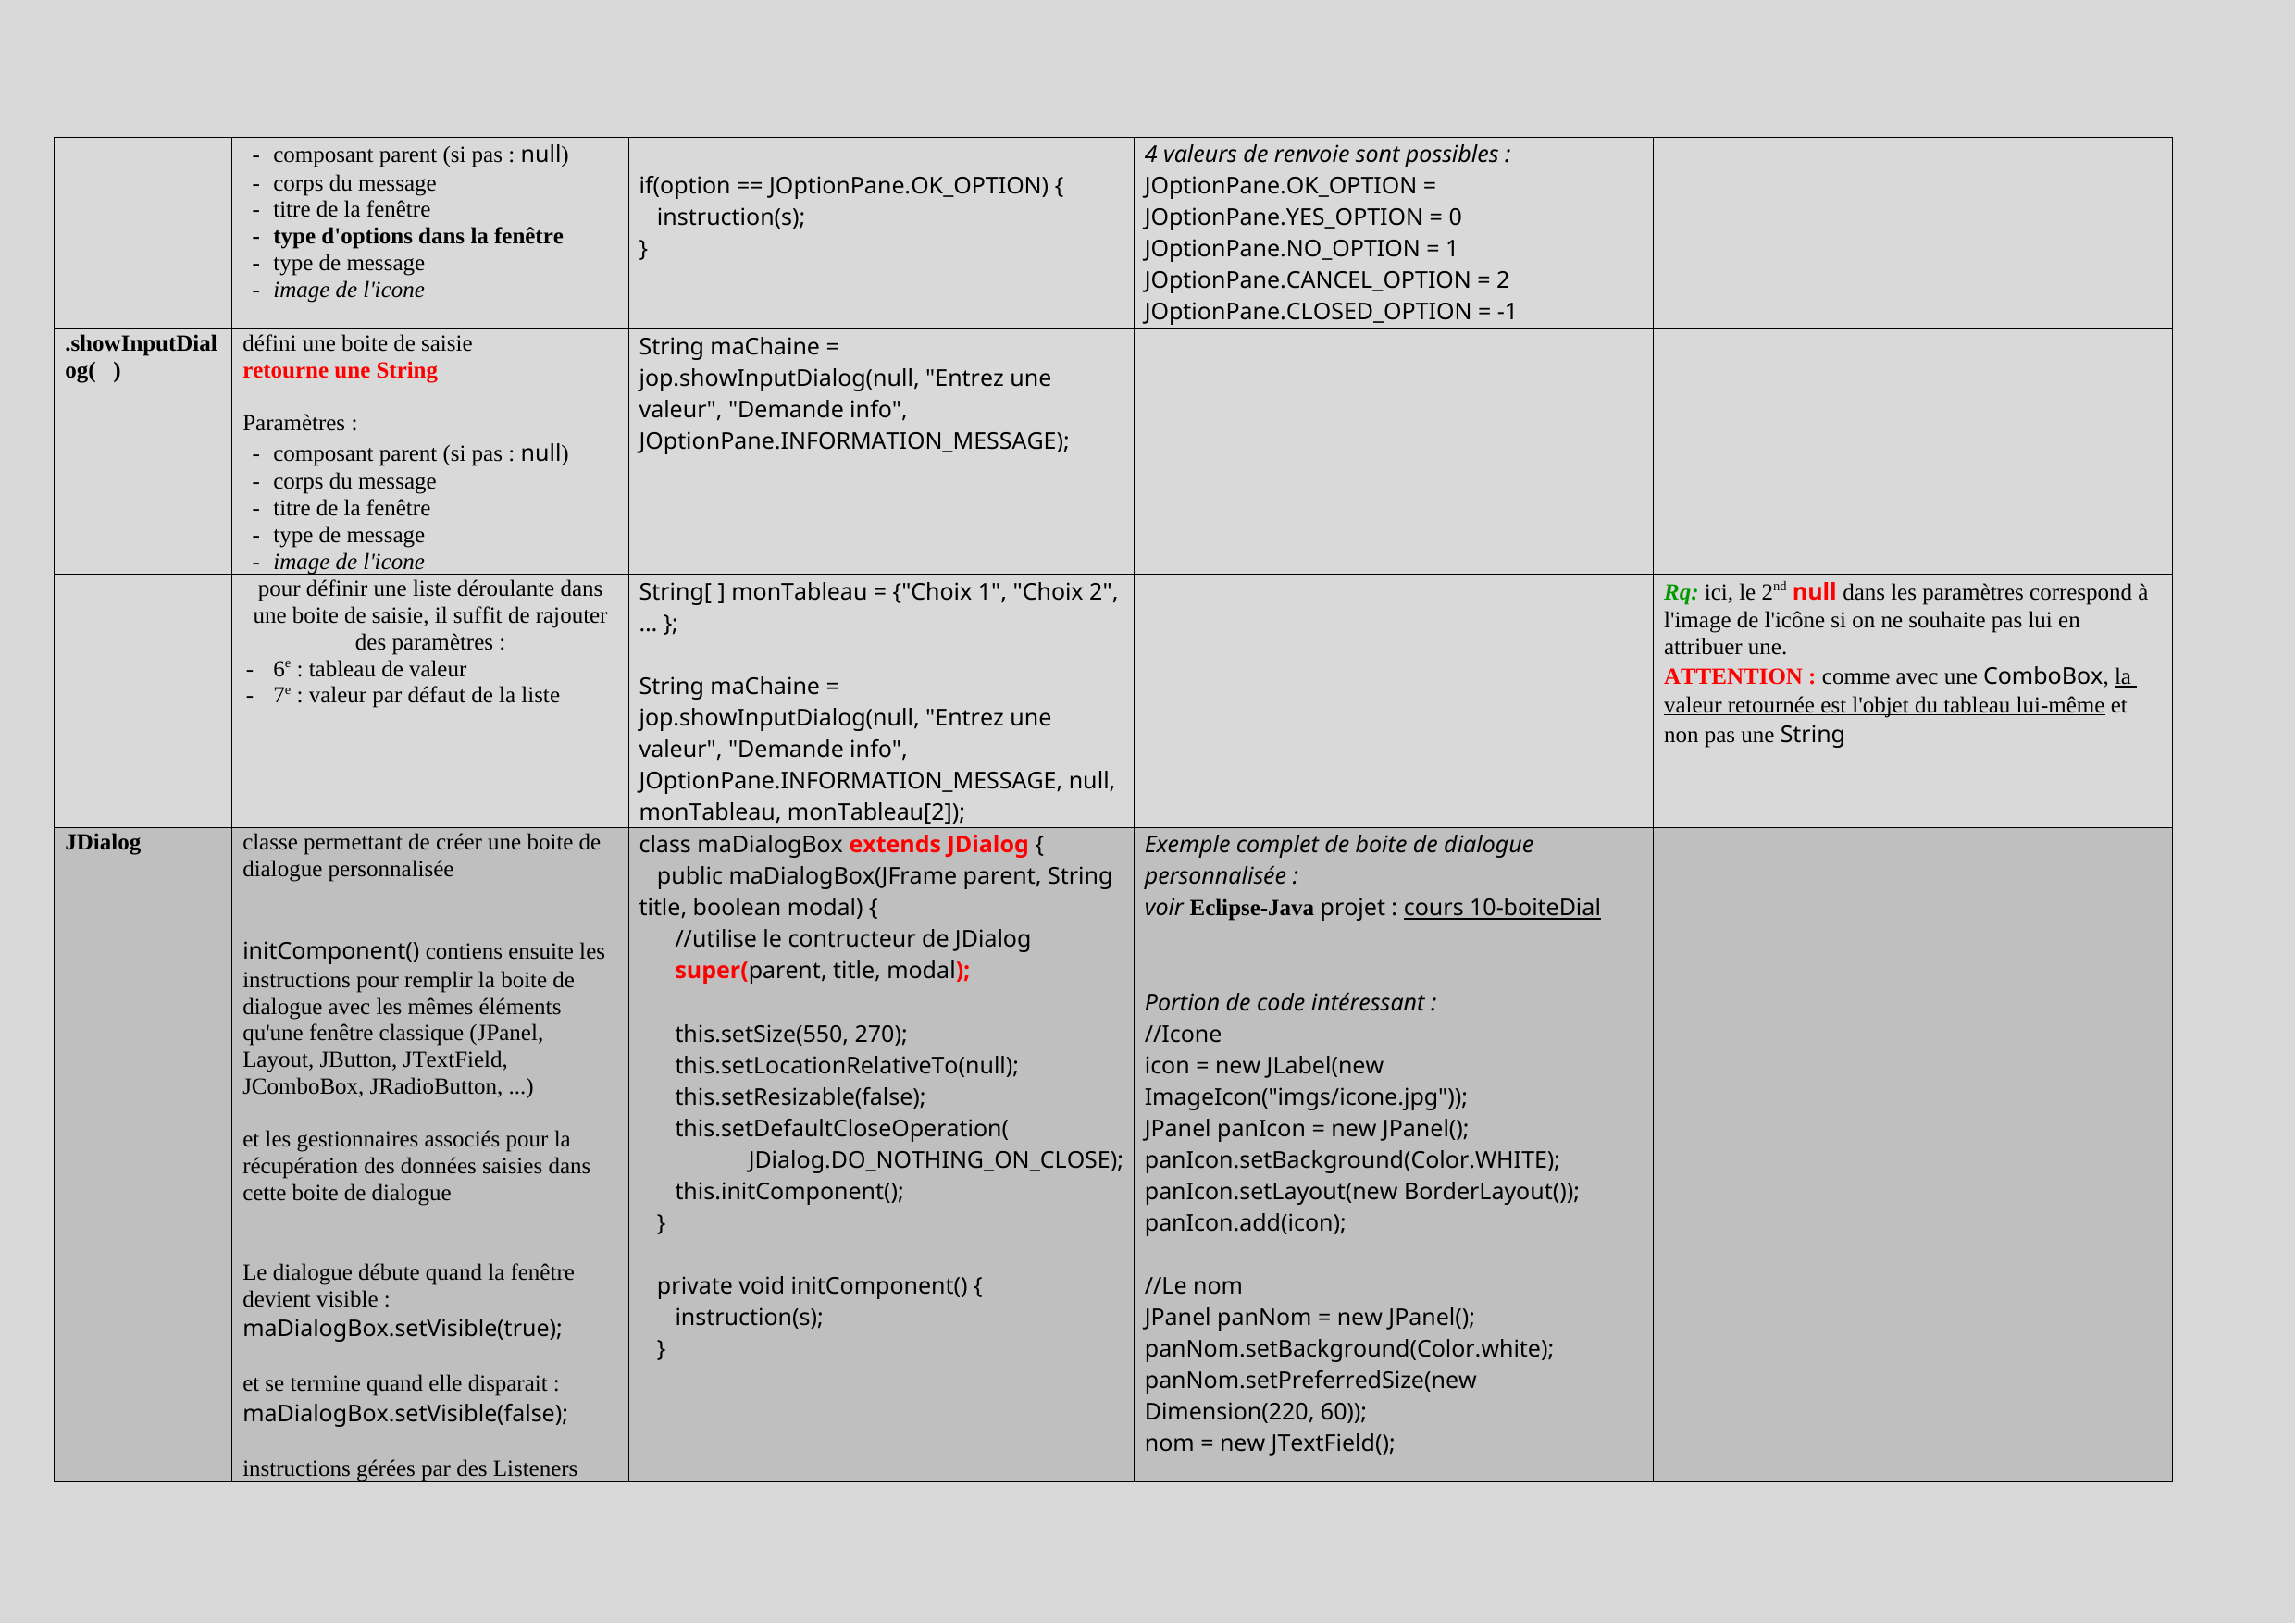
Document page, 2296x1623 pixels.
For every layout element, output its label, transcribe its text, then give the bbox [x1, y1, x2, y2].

table_cell [1654, 138, 2172, 328]
table_cell [1135, 329, 1653, 574]
table_cell [1135, 575, 1653, 827]
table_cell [1135, 138, 1653, 328]
table_cell défini une boite de saisie retourne une String Paramètres : composant parent (si pas : null) corps du message titre de la fenêtre type de message image de l'icone [232, 329, 628, 574]
table_cell Rq: ici, le 2nd null dans les paramètres correspond à l'image de l'icône si on ne souhaite pas lui en attribuer une. ATTENTION : comme avec une ComboBox, la valeur retournée est l'objet du tableau lui-même et non pas une String [1654, 575, 2172, 827]
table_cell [55, 138, 231, 328]
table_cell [1135, 828, 1653, 1481]
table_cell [232, 138, 628, 328]
table_cell String[ ] monTableau = {"Choix 1", "Choix 2", … }; String maChaine = jop.showInputDialog(null, "Entrez une valeur", "Demande info", JOptionPane.INFORMATION_MESSAGE, null, monTableau, monTableau[2]); [629, 575, 1134, 827]
table_cell String maChaine = jop.showInputDialog(null, "Entrez une valeur", "Demande info", JOptionPane.INFORMATION_MESSAGE); [629, 329, 1134, 574]
table_cell [1654, 828, 2172, 1481]
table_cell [629, 828, 1134, 1481]
table_cell JDialog [55, 828, 231, 1481]
table_cell [55, 575, 231, 827]
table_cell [629, 138, 1134, 328]
table_cell .showInputDialog( ) [55, 329, 231, 574]
table_cell [1654, 329, 2172, 574]
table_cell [232, 828, 628, 1481]
table_cell pour définir une liste déroulante dans une boite de saisie, il suffit de rajouter des paramètres : 6e : tableau de valeur 7e : valeur par défaut de la liste [232, 575, 628, 827]
